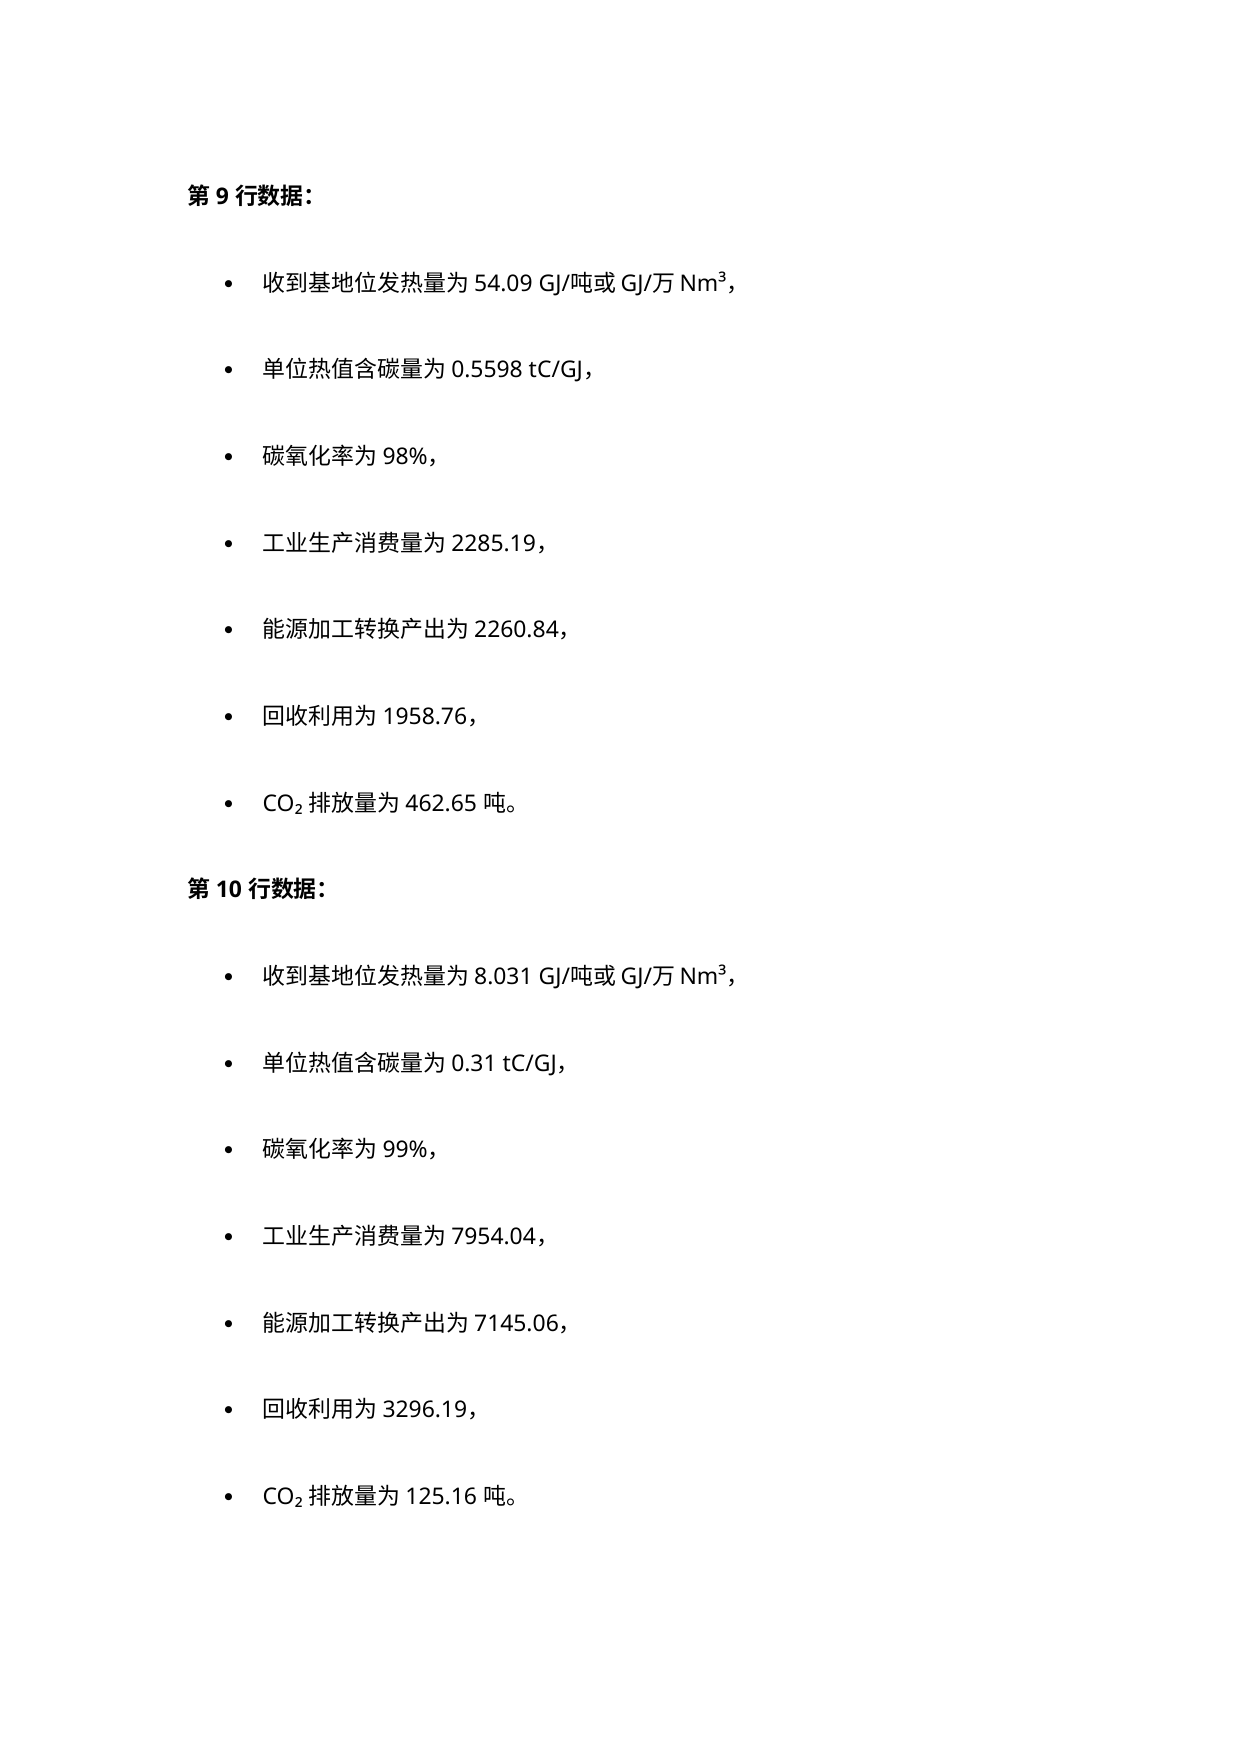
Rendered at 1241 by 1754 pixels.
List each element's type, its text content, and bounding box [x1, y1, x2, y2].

list 单位热值含碳量为 0.5598 tC/GJ， [225, 335, 1053, 400]
list 收到基地位发热量为 8.031 GJ/吨或GJ/万Nm³， [225, 942, 1053, 1007]
list CO₂ 排放量为 462.65 吨。 [225, 769, 1053, 834]
list 工业生产消费量为 2285.19， [225, 509, 1053, 574]
list 回收利用为 1958.76， [225, 682, 1053, 747]
text 第 10 行数据： [187, 855, 1053, 920]
list 能源加工转换产出为 2260.84， [225, 595, 1053, 660]
text 第 9 行数据： [187, 162, 1053, 227]
list 能源加工转换产出为 7145.06， [225, 1289, 1053, 1354]
list 回收利用为 3296.19， [225, 1375, 1053, 1440]
list 单位热值含碳量为 0.31 tC/GJ， [225, 1029, 1053, 1094]
list 收到基地位发热量为 54.09 GJ/吨或GJ/万Nm³， [225, 249, 1053, 314]
list 碳氧化率为 99%， [225, 1115, 1053, 1180]
list CO₂ 排放量为 125.16 吨。 [225, 1462, 1053, 1527]
list 工业生产消费量为 7954.04， [225, 1202, 1053, 1267]
list 碳氧化率为 98%， [225, 422, 1053, 487]
